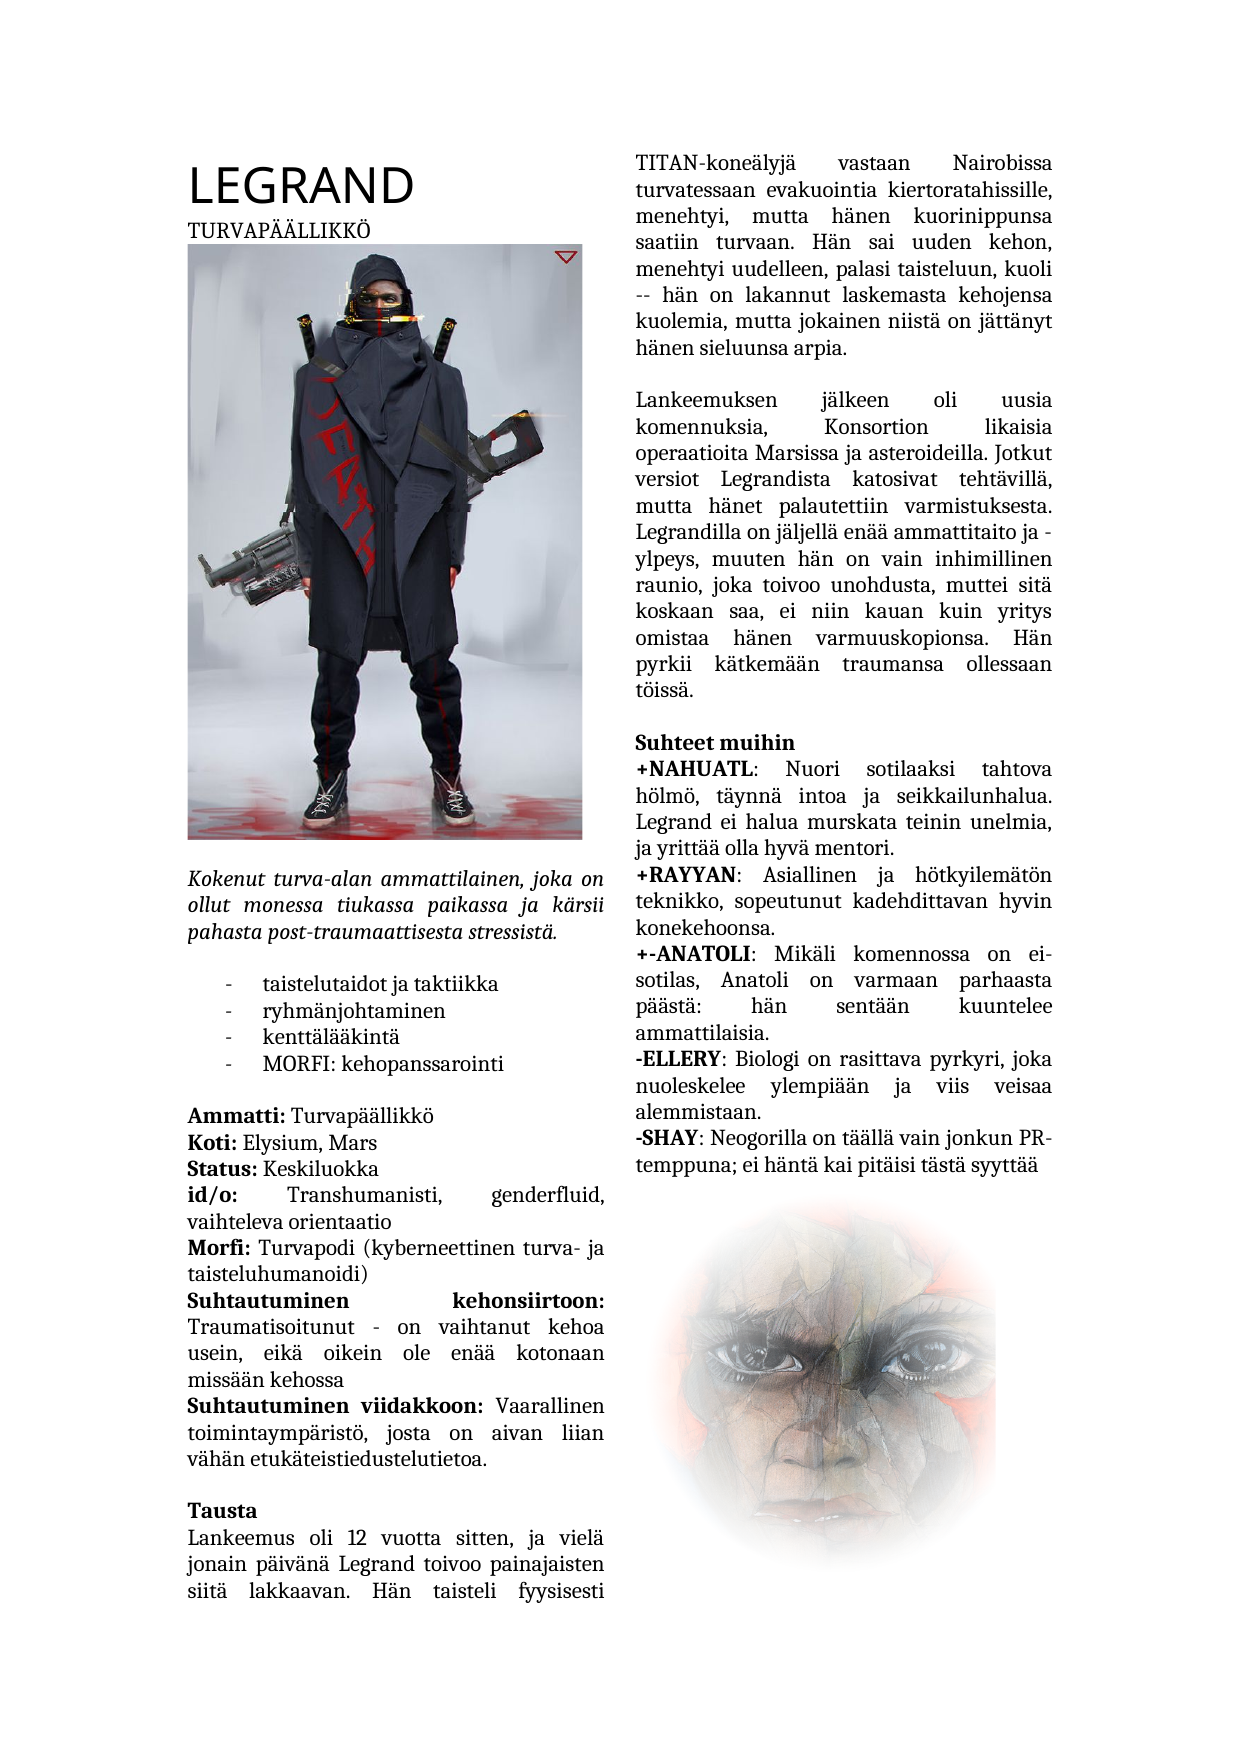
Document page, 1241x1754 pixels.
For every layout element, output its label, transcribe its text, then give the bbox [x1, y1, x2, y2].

text +RAYYAN: Asiallinen ja hötkyilemätön teknikko, sopeutunut kadehdittavan hyvin konekehoonsa. [635, 862, 1053, 941]
text -ELLERY: Biologi on rasittava pyrkyri, joka nuoleskelee ylempiään ja viis veisaa alemmistaan. [635, 1046, 1053, 1125]
picture [637, 1178, 996, 1669]
text Lankeemuksen jälkeen oli uusia komennuksia, Konsortion likaisia operaatioita Marsissa ja asteroideilla. Jotkut versiot Legrandista katosivat tehtävillä, mutta hänet palautettiin varmistuksesta. Legrandilla on jäljellä enää ammattitaito ja -ylpeys, muuten hän on vain inhimillinen raunio, joka toivoo unohdusta, muttei sitä koskaan saa, ei niin kauan kuin yritys omistaa hänen varmuuskopionsa. Hän pyrkii kätkemään traumansa ollessaan töissä. [635, 387, 1053, 703]
text Status: Keskiluokka [187, 1156, 605, 1182]
text -SHAY: Neogorilla on täällä vain jonkun PR-temppuna; ei häntä kai pitäisi tästä syyttää [635, 1125, 1053, 1178]
text LEGRAND [187, 150, 605, 218]
text Suhteet muihin [635, 730, 1053, 756]
list ryhmänjohtaminen [225, 998, 605, 1024]
text Kokenut turva-alan ammattilainen, joka on ollut monessa tiukassa paikassa ja kärsii pahasta post-traumaattisesta stressistä. [187, 866, 605, 945]
text id/o: Transhumanisti, genderfluid, vaihteleva orientaatio [187, 1182, 605, 1235]
text TURVAPÄÄLLIKKÖ [187, 218, 605, 244]
list kenttälääkintä [225, 1024, 605, 1050]
text Ammatti: Turvapäällikkö [187, 1103, 605, 1129]
text Lankeemus oli 12 vuotta sitten, ja vielä jonain päivänä Legrand toivoo painajaisten siitä lakkaavan. Hän taisteli fyysisesti TITAN-koneälyjä vastaan Nairobissa turvatessaan evakuointia kiertoratahissille, menehtyi, mutta hänen kuorinippunsa saatiin turvaan. Hän sai uuden kehon, menehtyi uudelleen, palasi taisteluun, kuoli -- hän on lakannut laskemasta kehojensa kuolemia, mutta jokainen niistä on jättänyt hänen sieluunsa arpia. [635, 150, 1053, 361]
list MORFI: kehopanssarointi [225, 1050, 605, 1077]
text +-ANATOLI: Mikäli komennossa on ei-sotilas, Anatoli on varmaan parhaasta päästä: hän sentään kuuntelee ammattilaisia. [635, 941, 1053, 1046]
text Lankeemus oli 12 vuotta sitten, ja vielä jonain päivänä Legrand toivoo painajaisten siitä lakkaavan. Hän taisteli fyysisesti TITAN-koneälyjä vastaan Nairobissa turvatessaan evakuointia kiertoratahissille, menehtyi, mutta hänen kuorinippunsa saatiin turvaan. Hän sai uuden kehon, menehtyi uudelleen, palasi taisteluun, kuoli -- hän on lakannut laskemasta kehojensa kuolemia, mutta jokainen niistä on jättänyt hänen sieluunsa arpia. [187, 1525, 605, 1604]
text Koti: Elysium, Mars [187, 1129, 605, 1156]
picture [187, 244, 583, 840]
list taistelutaidot ja taktiikka [225, 971, 605, 998]
text +NAHUATL: Nuori sotilaaksi tahtova hölmö, täynnä intoa ja seikkailunhalua. Legrand ei halua murskata teinin unelmia, ja yrittää olla hyvä mentori. [635, 756, 1053, 862]
text Suhtautuminen viidakkoon: Vaarallinen toimintaympäristö, josta on aivan liian vähän etukäteistiedustelutietoa. [187, 1393, 605, 1472]
text Suhtautuminen kehonsiirtoon: Traumatisoitunut - on vaihtanut kehoa usein, eikä oikein ole enää kotonaan missään kehossa [187, 1287, 605, 1393]
text Morfi: Turvapodi (kyberneettinen turva- ja taisteluhumanoidi) [187, 1235, 605, 1287]
text Tausta [187, 1498, 605, 1525]
